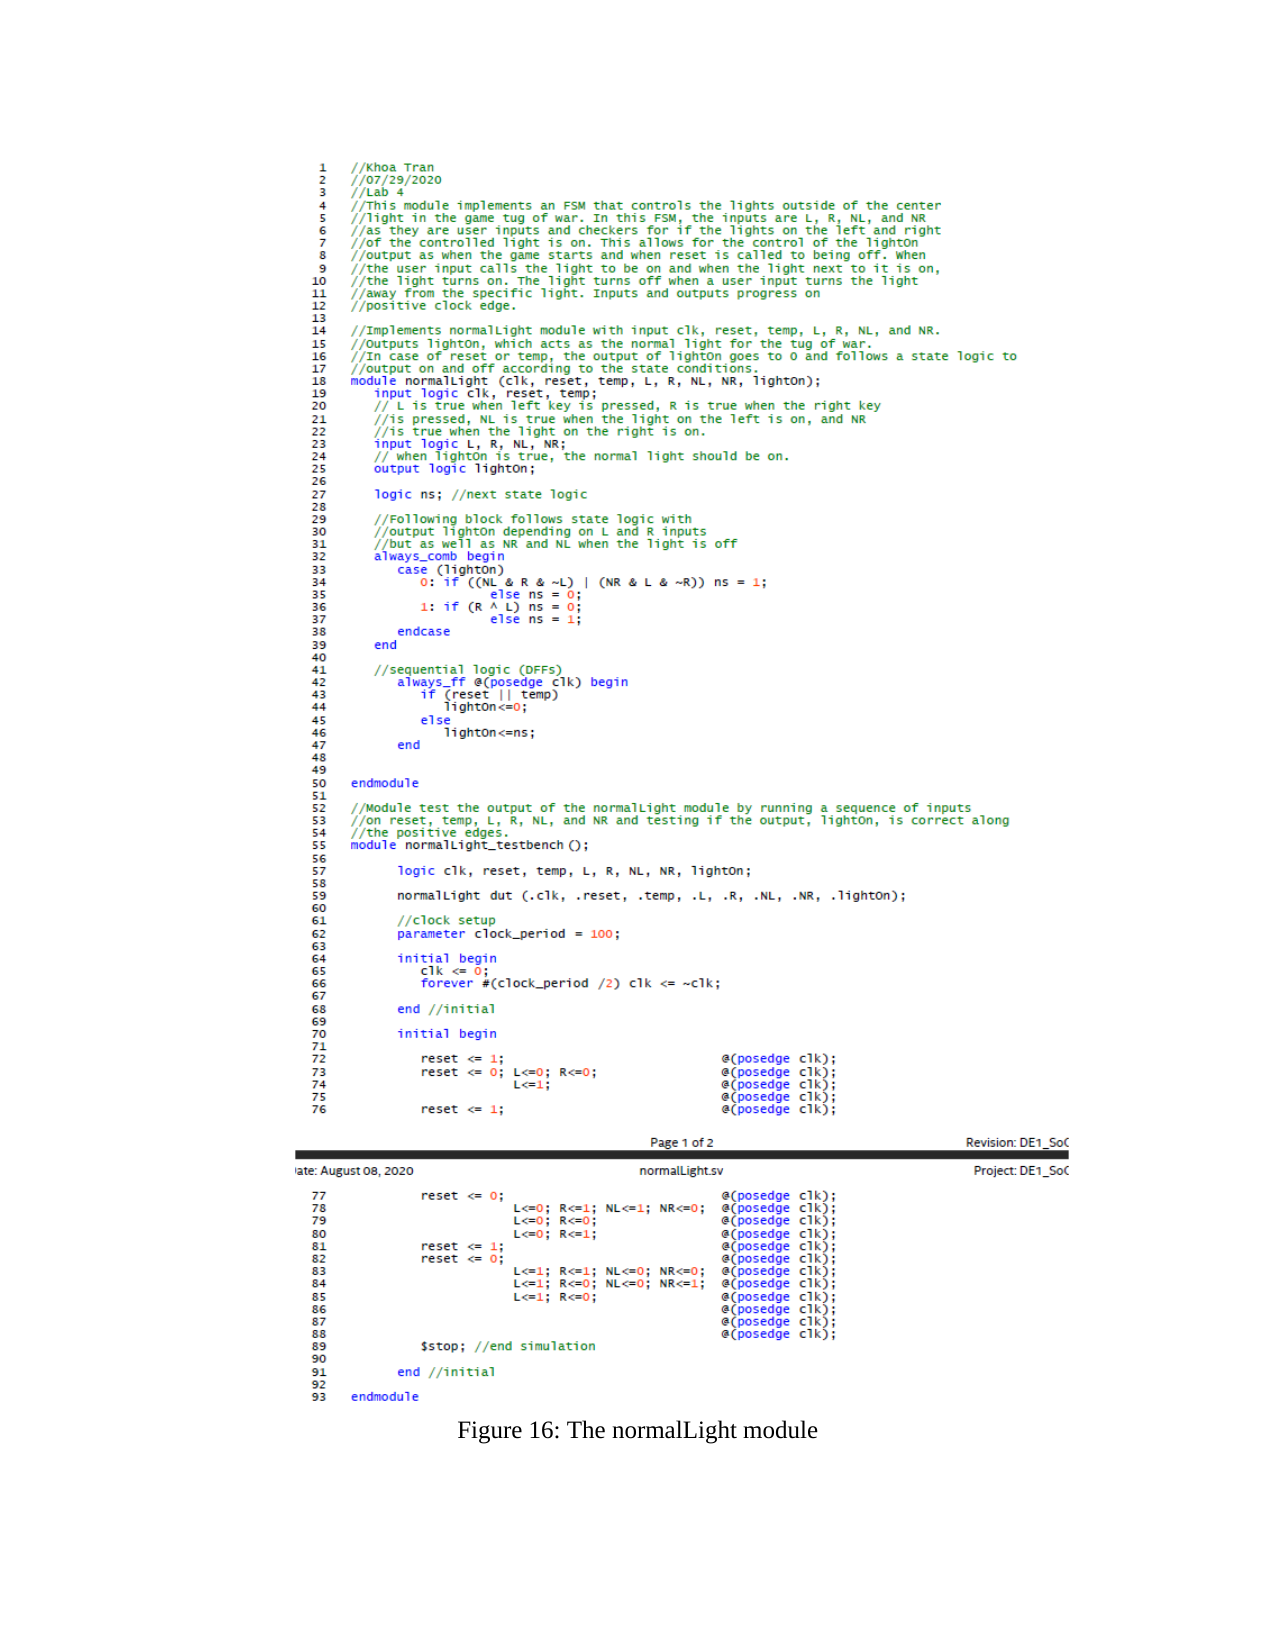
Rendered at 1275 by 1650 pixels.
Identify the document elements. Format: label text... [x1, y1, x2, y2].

text Figure 16: The normalLight module [150, 1415, 1125, 1444]
picture [295, 150, 1069, 1411]
